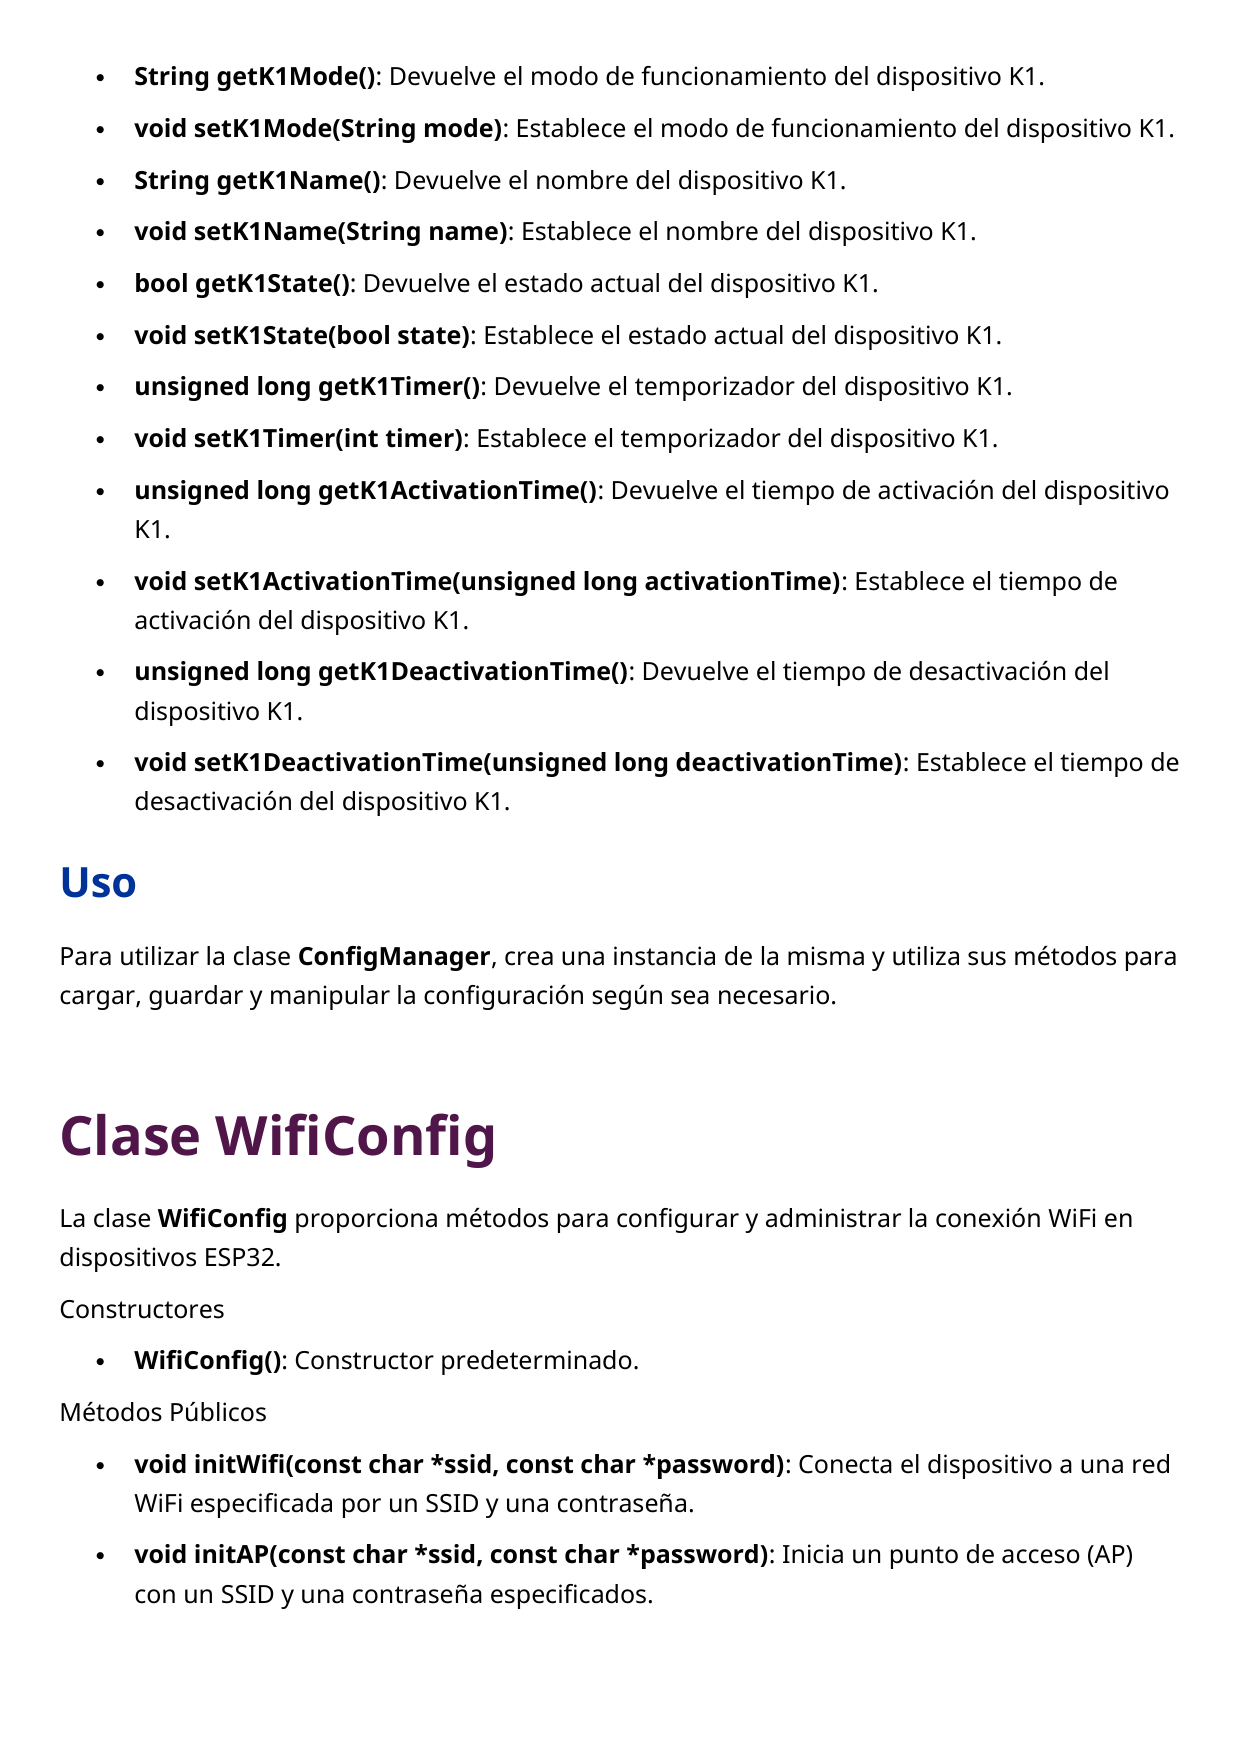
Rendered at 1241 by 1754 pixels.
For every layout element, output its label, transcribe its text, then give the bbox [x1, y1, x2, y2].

list void setK1Name(String name): Establece el nombre del dispositivo K1. [97, 214, 1181, 248]
list void initWifi(const char *ssid, const char *password): Conecta el dispositivo a una red WiFi especificada por un SSID y una contraseña. [97, 1446, 1181, 1519]
text Métodos Públicos [59, 1394, 1181, 1429]
list unsigned long getK1ActivationTime(): Devuelve el tiempo de activación del dispositivo K1. [97, 472, 1181, 546]
list String getK1Name(): Devuelve el nombre del dispositivo K1. [97, 162, 1181, 196]
list String getK1Mode(): Devuelve el modo de funcionamiento del dispositivo K1. [97, 59, 1181, 93]
subtitle Uso [59, 852, 1181, 909]
text La clase WifiConfig proporciona métodos para configurar y administrar la conexión WiFi en dispositivos ESP32. [59, 1200, 1181, 1274]
list void setK1Mode(String mode): Establece el modo de funcionamiento del dispositivo K1. [97, 111, 1181, 145]
list void setK1Timer(int timer): Establece el temporizador del dispositivo K1. [97, 421, 1181, 455]
text Para utilizar la clase ConfigManager, crea una instancia de la misma y utiliza sus métodos para cargar, guardar y manipular la configuración según sea necesario. [59, 938, 1181, 1012]
list void setK1DeactivationTime(unsigned long deactivationTime): Establece el tiempo de desactivación del dispositivo K1. [97, 745, 1181, 818]
list unsigned long getK1Timer(): Devuelve el temporizador del dispositivo K1. [97, 369, 1181, 403]
list void initAP(const char *ssid, const char *password): Inicia un punto de acceso (AP) con un SSID y una contraseña especificados. [97, 1537, 1181, 1610]
text Constructores [59, 1291, 1181, 1325]
list bool getK1State(): Devuelve el estado actual del dispositivo K1. [97, 266, 1181, 300]
list void setK1ActivationTime(unsigned long activationTime): Establece el tiempo de activación del dispositivo K1. [97, 563, 1181, 636]
list WifiConfig(): Constructor predeterminado. [97, 1343, 1181, 1377]
list void setK1State(bool state): Establece el estado actual del dispositivo K1. [97, 317, 1181, 351]
subtitle Clase WifiConfig [59, 1097, 1181, 1171]
list unsigned long getK1DeactivationTime(): Devuelve el tiempo de desactivación del dispositivo K1. [97, 654, 1181, 727]
